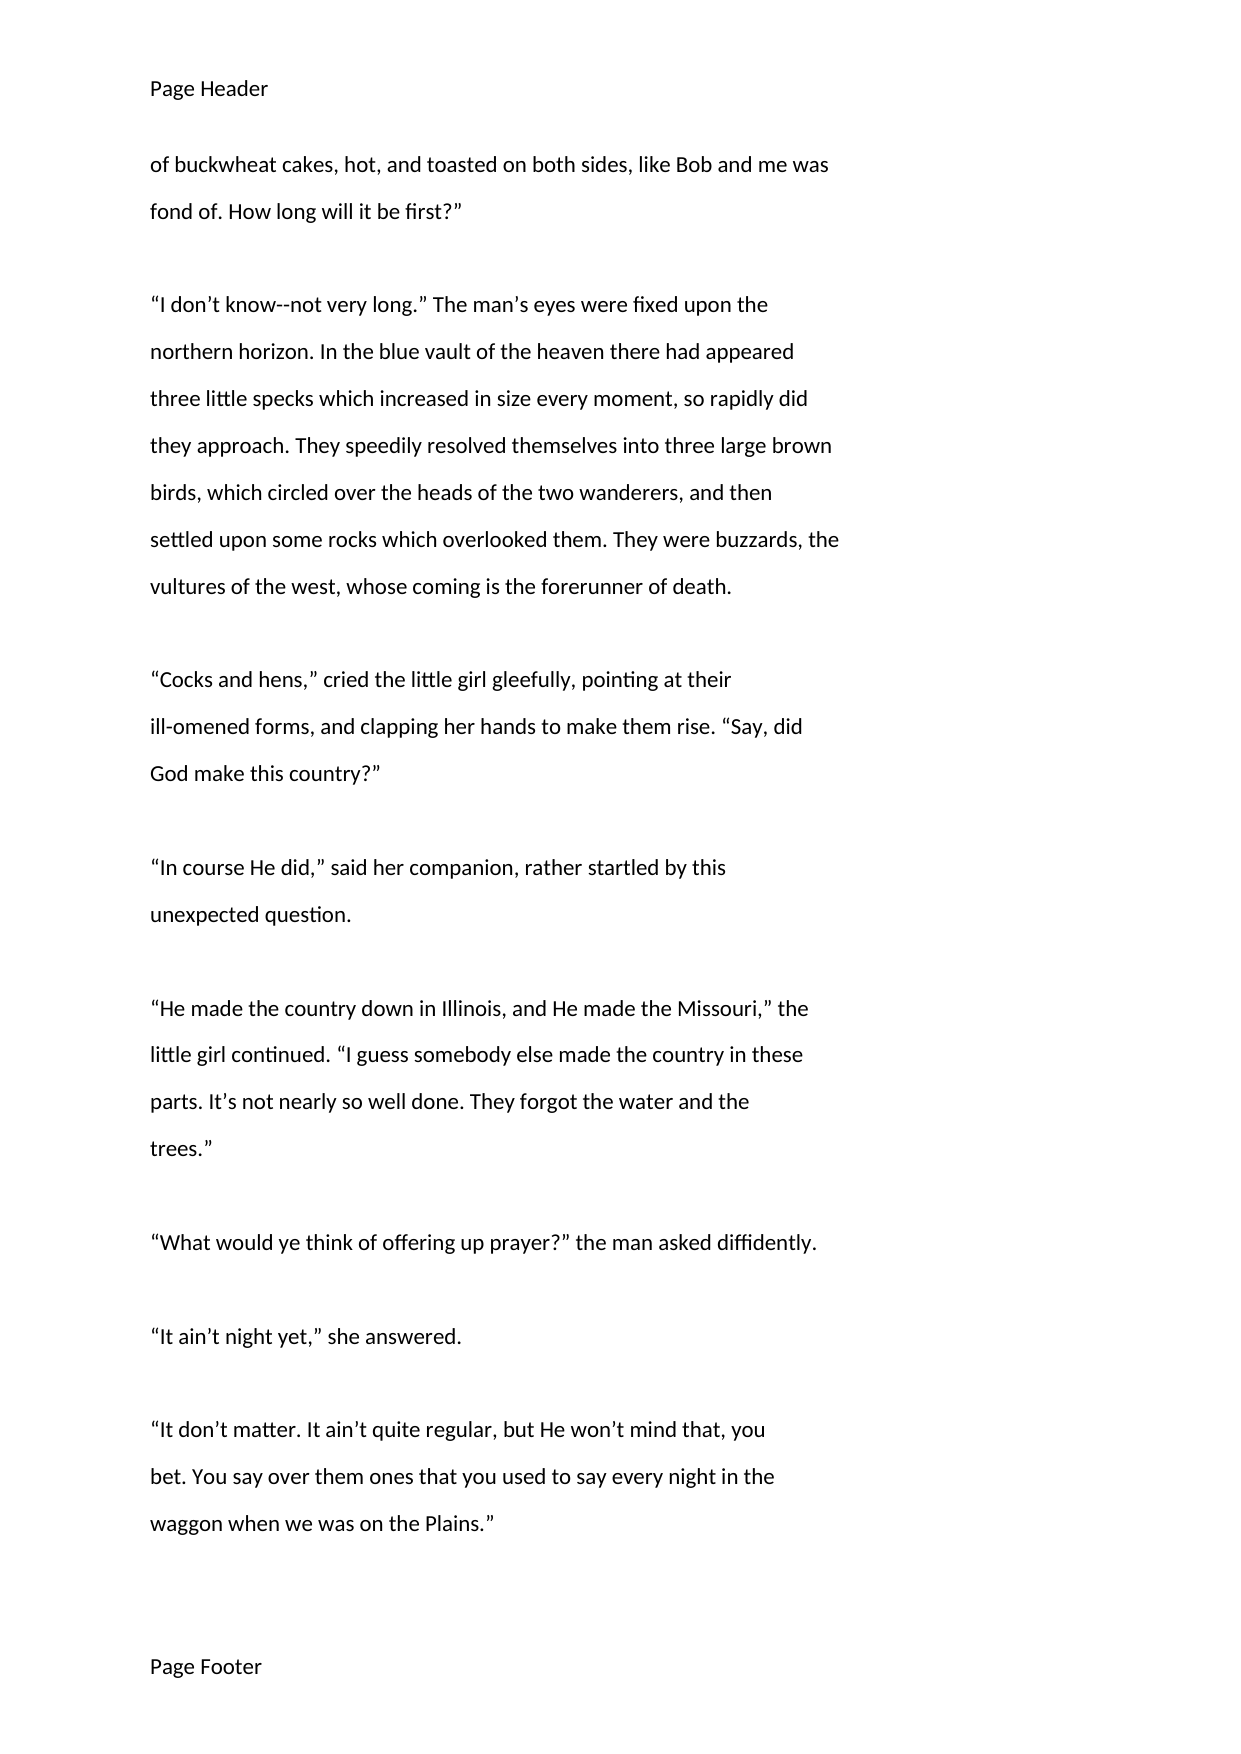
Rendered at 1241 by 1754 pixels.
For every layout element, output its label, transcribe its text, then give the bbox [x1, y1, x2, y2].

text fond of. How long will it be first?” [150, 197, 1090, 225]
text “It ain’t night yet,” she answered. [150, 1322, 1090, 1350]
text northern horizon. In the blue vault of the heaven there had appeared [150, 337, 1090, 366]
text “It don’t matter. It ain’t quite regular, but He won’t mind that, you [150, 1416, 1090, 1444]
text of buckwheat cakes, hot, and toasted on both sides, like Bob and me was [150, 150, 1090, 178]
text “Cocks and hens,” cried the little girl gleefully, pointing at their [150, 666, 1090, 694]
text settled upon some rocks which overlooked them. They were buzzards, the [150, 525, 1090, 553]
text “In course He did,” said her companion, rather startled by this [150, 853, 1090, 881]
text bet. You say over them ones that you used to say every night in the [150, 1462, 1090, 1491]
text three little specks which increased in size every moment, so rapidly did [150, 384, 1090, 412]
text “I don’t know--not very long.” The man’s eyes were fixed upon the [150, 291, 1090, 319]
text “What would ye think of offering up prayer?” the man asked diffidently. [150, 1228, 1090, 1256]
text ill-omened forms, and clapping her hands to make them rise. “Say, did [150, 712, 1090, 741]
text waggon when we was on the Plains.” [150, 1509, 1090, 1537]
text “He made the country down in Illinois, and He made the Missouri,” the [150, 994, 1090, 1022]
text birds, which circled over the heads of the two wanderers, and then [150, 478, 1090, 506]
text little girl continued. “I guess somebody else made the country in these [150, 1041, 1090, 1069]
text they approach. They speedily resolved themselves into three large brown [150, 431, 1090, 459]
text God make this country?” [150, 759, 1090, 787]
text parts. It’s not nearly so well done. They forgot the water and the [150, 1087, 1090, 1116]
text trees.” [150, 1134, 1090, 1162]
text vultures of the west, whose coming is the forerunner of death. [150, 572, 1090, 600]
text unexpected question. [150, 900, 1090, 928]
